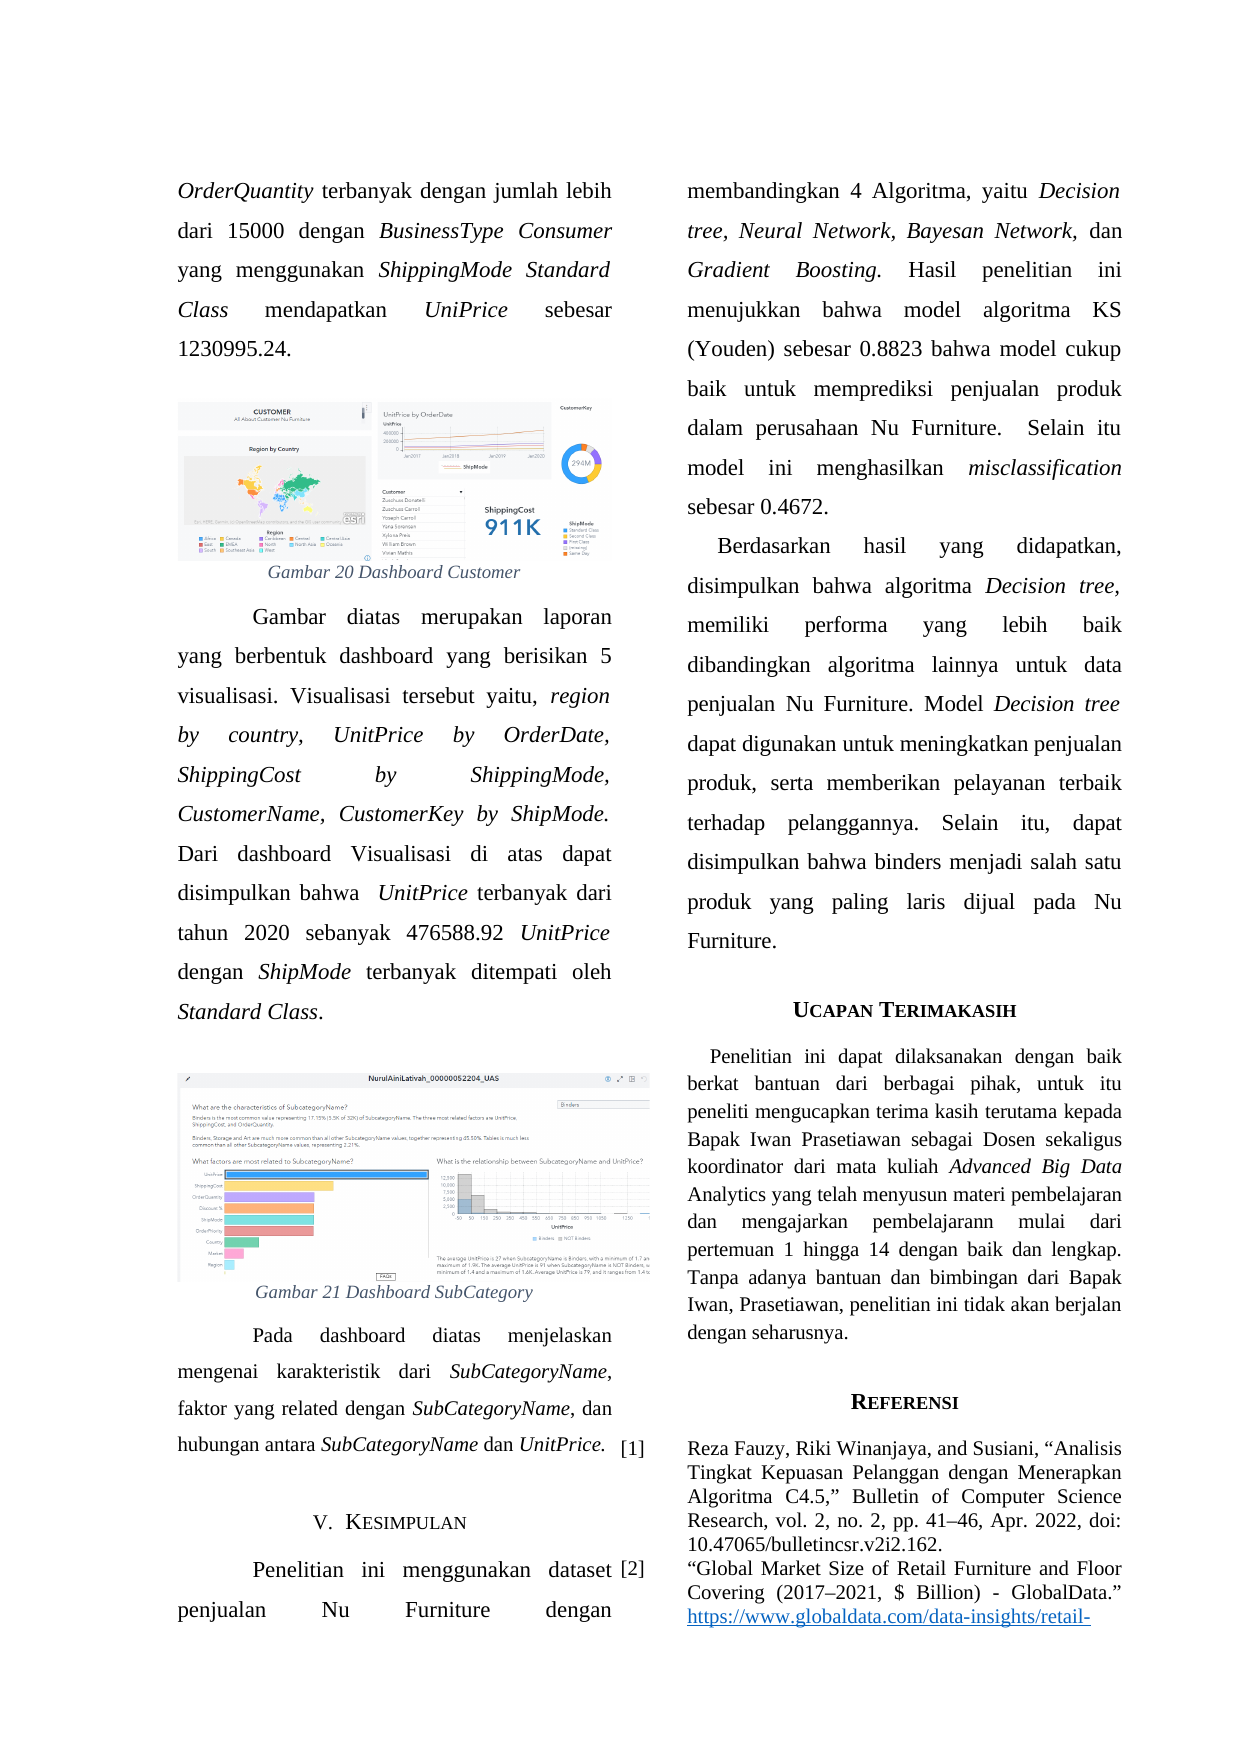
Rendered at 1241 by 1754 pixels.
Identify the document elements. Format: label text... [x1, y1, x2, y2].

text Pada dashboard diatas menjelaskan mengenai karakteristik dari SubCategoryName, faktor yang related dengan SubCategoryName, dan hubungan antara SubCategoryName dan UnitPrice. [177, 1323, 612, 1456]
text Berdasarkan hasil yang didapatkan, disimpulkan bahwa algoritma Decision tree, memiliki performa yang lebih baik dibandingkan algoritma lainnya untuk data penjualan Nu Furniture. Model Decision tree dapat digunakan untuk meningkatkan penjualan produk, serta memberikan pelayanan terbaik terhadap pelanggannya. Selain itu, dapat disimpulkan bahwa binders menjadi salah satu produk yang paling laris dijual pada Nu Furniture. [687, 532, 1122, 954]
picture [177, 398, 613, 561]
subtitle Ucapan Terimakasih [687, 996, 1122, 1022]
subtitle Kesimpulan [177, 1508, 612, 1535]
text Gambar 20 Dashboard Customer [177, 561, 612, 582]
text Penelitian ini dapat dilaksanakan dengan baik berkat bantuan dari berbagai pihak, untuk itu peneliti mengucapkan terima kasih terutama kepada Bapak Iwan Prasetiawan sebagai Dosen sekaligus koordinator dari mata kuliah Advanced Big Data Analytics yang telah menyusun materi pembelajaran dan mengajarkan pembelajarann mulai dari pertemuan 1 hingga 14 dengan baik dan lengkap. Tanpa adanya bantuan dan bimbingan dari Bapak Iwan, Prasetiawan, penelitian ini tidak akan berjalan dengan seharusnya. [687, 1044, 1122, 1344]
subtitle Referensi [687, 1388, 1122, 1414]
text Penelitian ini menggunakan dataset penjualan Nu Furniture dengan membandingkan 4 Algoritma, yaitu Decision tree, Neural Network, Bayesan Network, dan Gradient Boosting. Hasil penelitian ini menujukkan bahwa model algoritma KS (Youden) sebesar 0.8823 bahwa model cukup baik untuk memprediksi penjualan produk dalam perusahaan Nu Furniture. Selain itu model ini menghasilkan misclassification sebesar 0.4672. [177, 1556, 612, 1622]
text Gambar diatas merupakan laporan yang berbentuk dashboard yang berisikan 5 visualisasi. Visualisasi tersebut yaitu, region by country, UnitPrice by OrderDate, ShippingCost by ShippingMode, CustomerName, CustomerKey by ShipMode. Dari dashboard Visualisasi di atas dapat disimpulkan bahwa UnitPrice terbanyak dari tahun 2020 sebanyak 476588.92 UnitPrice dengan ShipMode terbanyak ditempati oleh Standard Class. [177, 603, 612, 1024]
picture [177, 1073, 650, 1282]
text Penelitian ini menggunakan dataset penjualan Nu Furniture dengan membandingkan 4 Algoritma, yaitu Decision tree, Neural Network, Bayesan Network, dan Gradient Boosting. Hasil penelitian ini menujukkan bahwa model algoritma KS (Youden) sebesar 0.8823 bahwa model cukup baik untuk memprediksi penjualan produk dalam perusahaan Nu Furniture. Selain itu model ini menghasilkan misclassification sebesar 0.4672. [687, 177, 1122, 519]
text Gambar 21 Dashboard SubCategory [177, 1282, 612, 1303]
